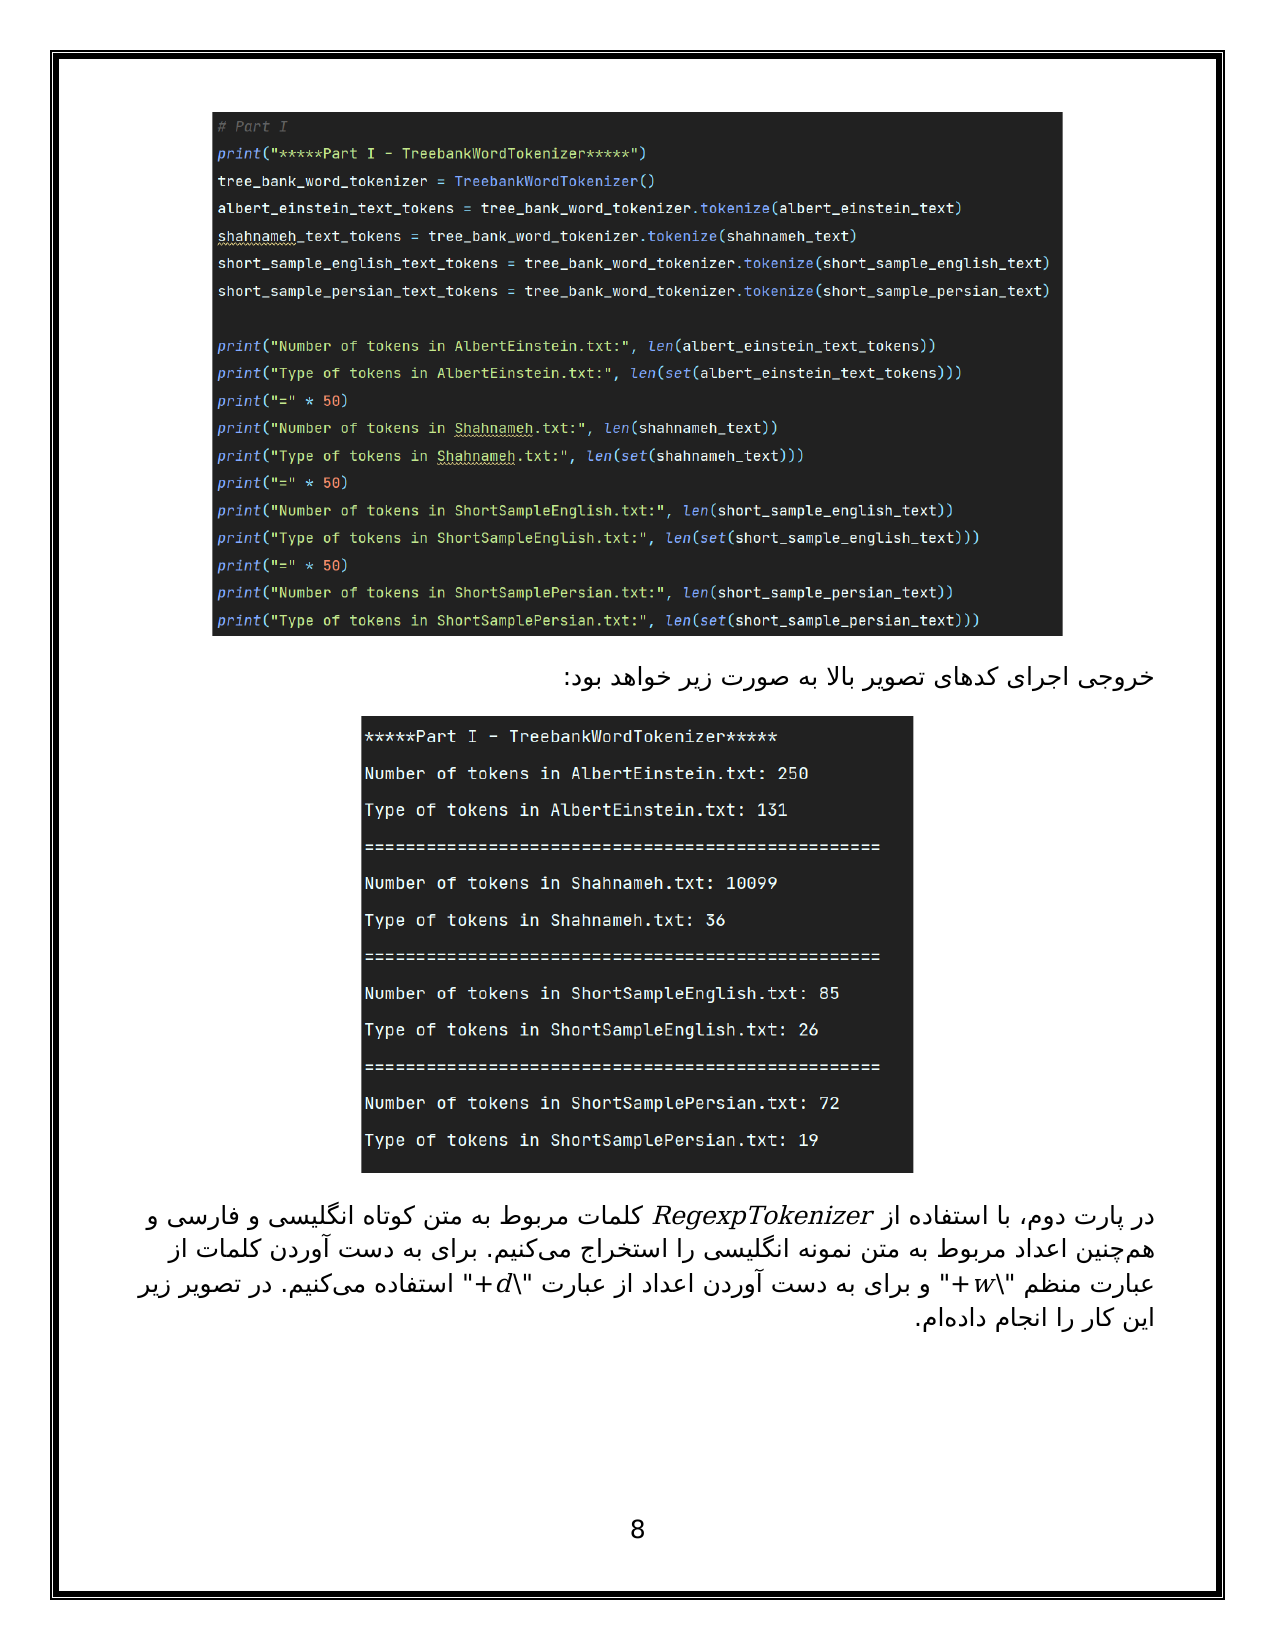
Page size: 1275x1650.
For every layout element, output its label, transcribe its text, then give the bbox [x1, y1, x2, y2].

text خروجی اجرای کدهای تصویر بالا به صورت زیر خواهد بود: [120, 662, 1155, 692]
text در پارت دوم، با استفاده از RegexpTokenizer کلمات مربوط به متن کوتاه انگلیسی و فارسی و هم‌چنین اعداد مربوط به متن نمونه انگلیسی را استخراج می‌کنیم. برای به دست آوردن کلمات از عبارت منظم "\w+" و برای به دست آوردن اعداد از عبارت "\d+" استفاده می‌کنیم. در تصویر زیر این کار را انجام داده‌ام. [120, 1199, 1155, 1332]
picture [361, 716, 914, 1173]
picture [212, 112, 1063, 636]
